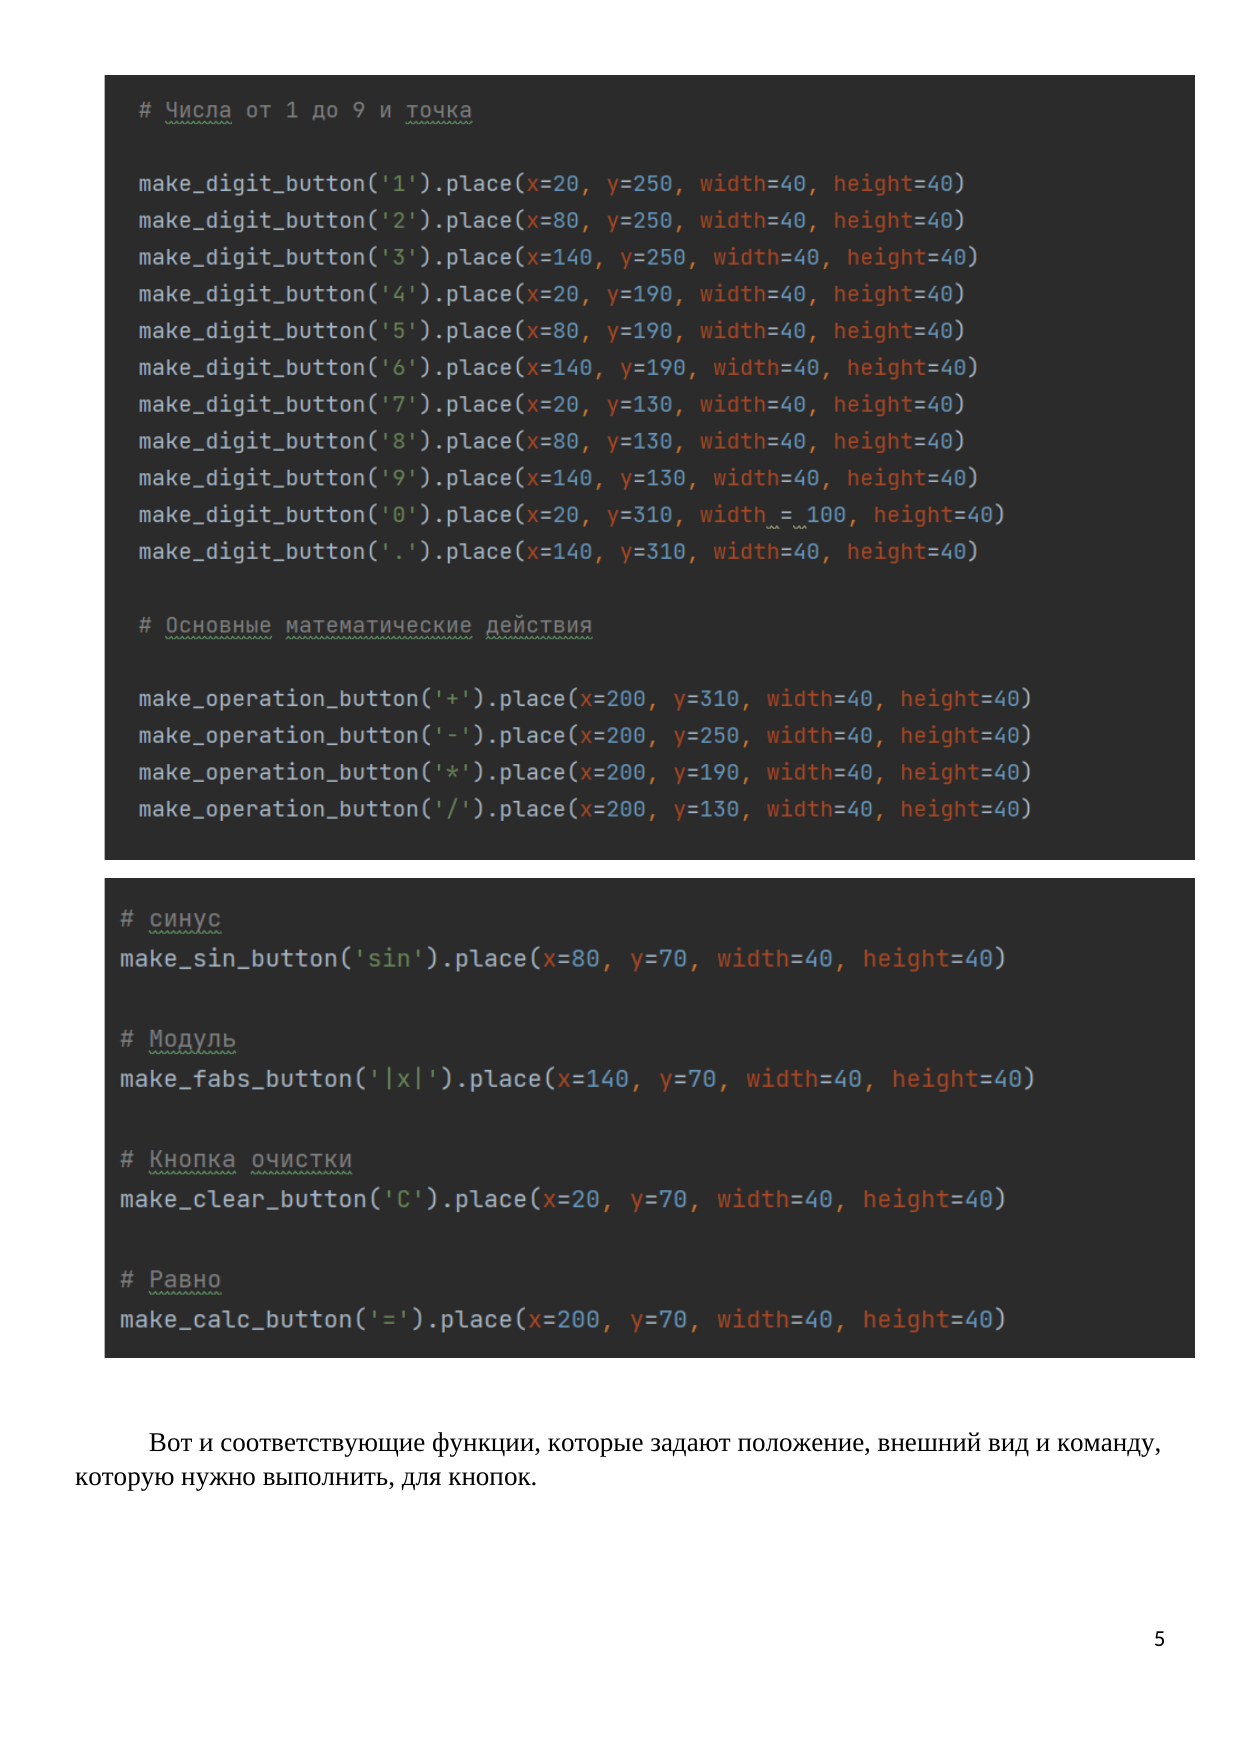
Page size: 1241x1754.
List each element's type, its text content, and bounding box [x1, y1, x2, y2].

picture [104, 878, 1195, 1358]
picture [104, 75, 1195, 860]
text Вот и соответствующие функции, которые задают положение, внешний вид и команду, которую нужно выполнить, для кнопок. [75, 1426, 1165, 1491]
